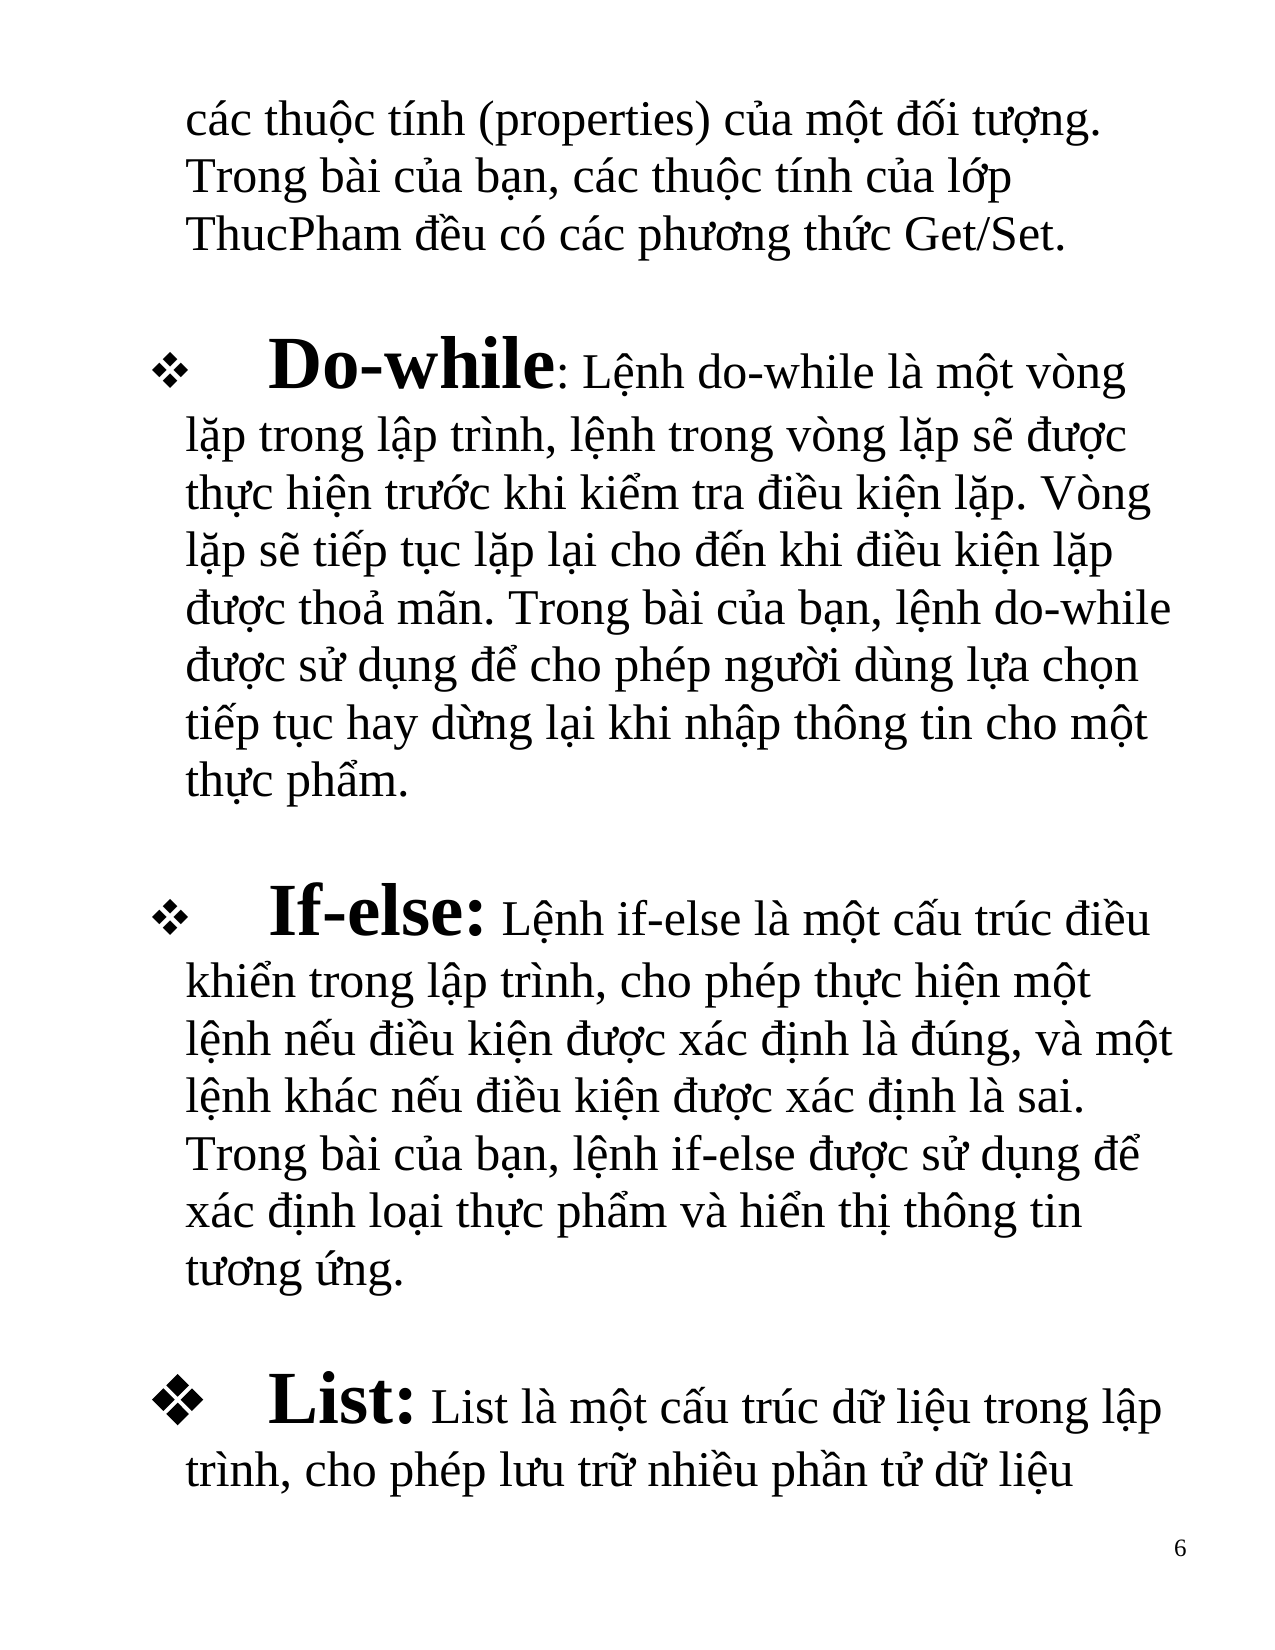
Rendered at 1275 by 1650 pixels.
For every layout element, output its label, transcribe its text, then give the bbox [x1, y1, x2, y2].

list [148, 89, 1186, 261]
list If-else: Lệnh if-else là một cấu trúc điều khiển trong lập trình, cho phép thực hiện một lệnh nếu điều kiện được xác định là đúng, và một lệnh khác nếu điều kiện được xác định là sai. Trong bài của bạn, lệnh if-else được sử dụng để xác định loại thực phẩm và hiển thị thông tin tương ứng. [148, 865, 1186, 1296]
list Do-while: Lệnh do-while là một vòng lặp trong lập trình, lệnh trong vòng lặp sẽ được thực hiện trước khi kiểm tra điều kiện lặp. Vòng lặp sẽ tiếp tục lặp lại cho đến khi điều kiện lặp được thoả mãn. Trong bài của bạn, lệnh do-while được sử dụng để cho phép người dùng lựa chọn tiếp tục hay dừng lại khi nhập thông tin cho một thực phẩm. [148, 319, 1186, 807]
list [148, 1354, 1186, 1497]
